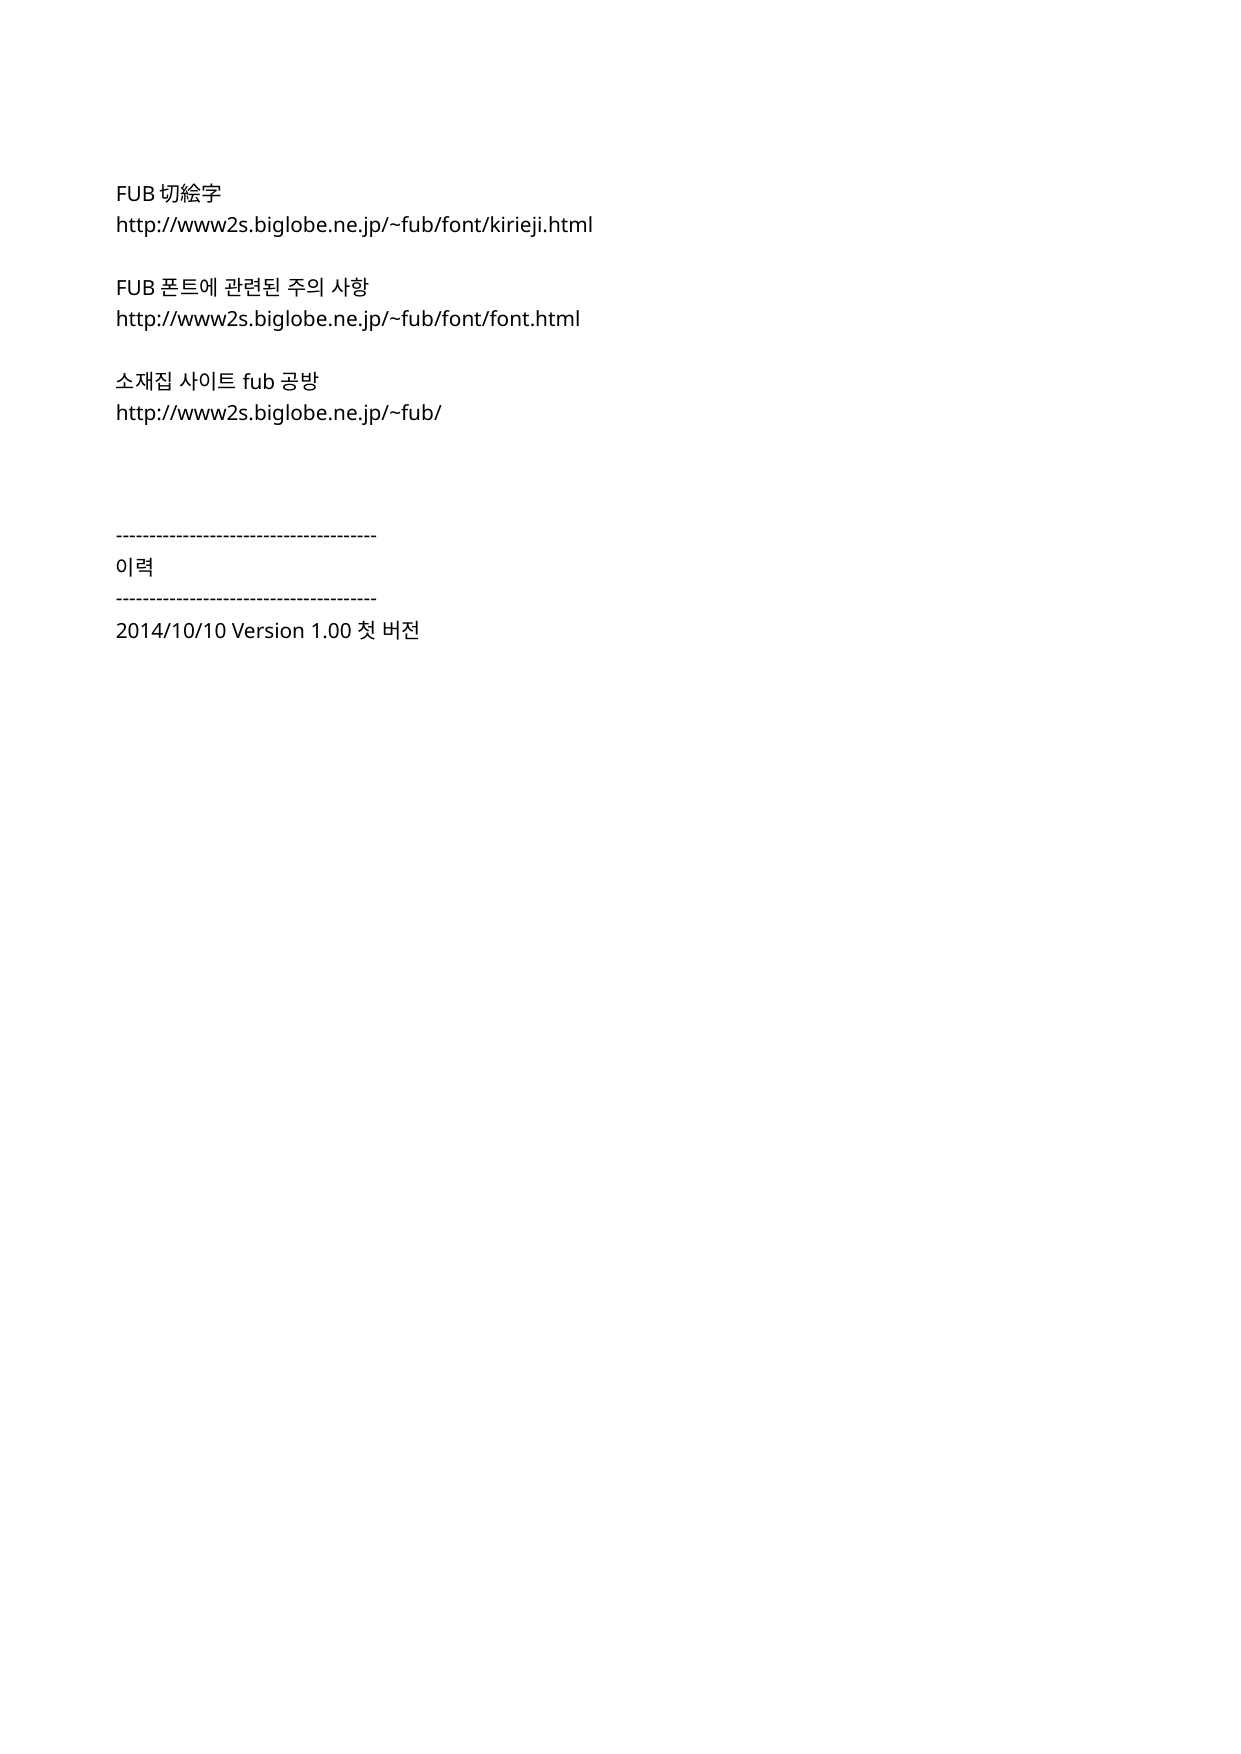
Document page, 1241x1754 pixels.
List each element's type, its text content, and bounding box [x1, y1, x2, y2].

text --------------------------------------- [116, 583, 1125, 612]
text 이력 [116, 551, 1125, 581]
text http://www2s.biglobe.ne.jp/~fub/ [116, 398, 1125, 426]
text http://www2s.biglobe.ne.jp/~fub/font/font.html [116, 304, 1125, 332]
text 2014/10/10 Version 1.00 첫 버전 [116, 614, 1125, 644]
text --------------------------------------- [116, 520, 1125, 549]
text http://www2s.biglobe.ne.jp/~fub/font/kirieji.html [116, 210, 1125, 238]
text FUB 폰트에 관련된 주의 사항 [116, 271, 1125, 301]
text FUB切絵字 [116, 177, 1125, 207]
text 소재집 사이트 fub 공방 [116, 365, 1125, 395]
